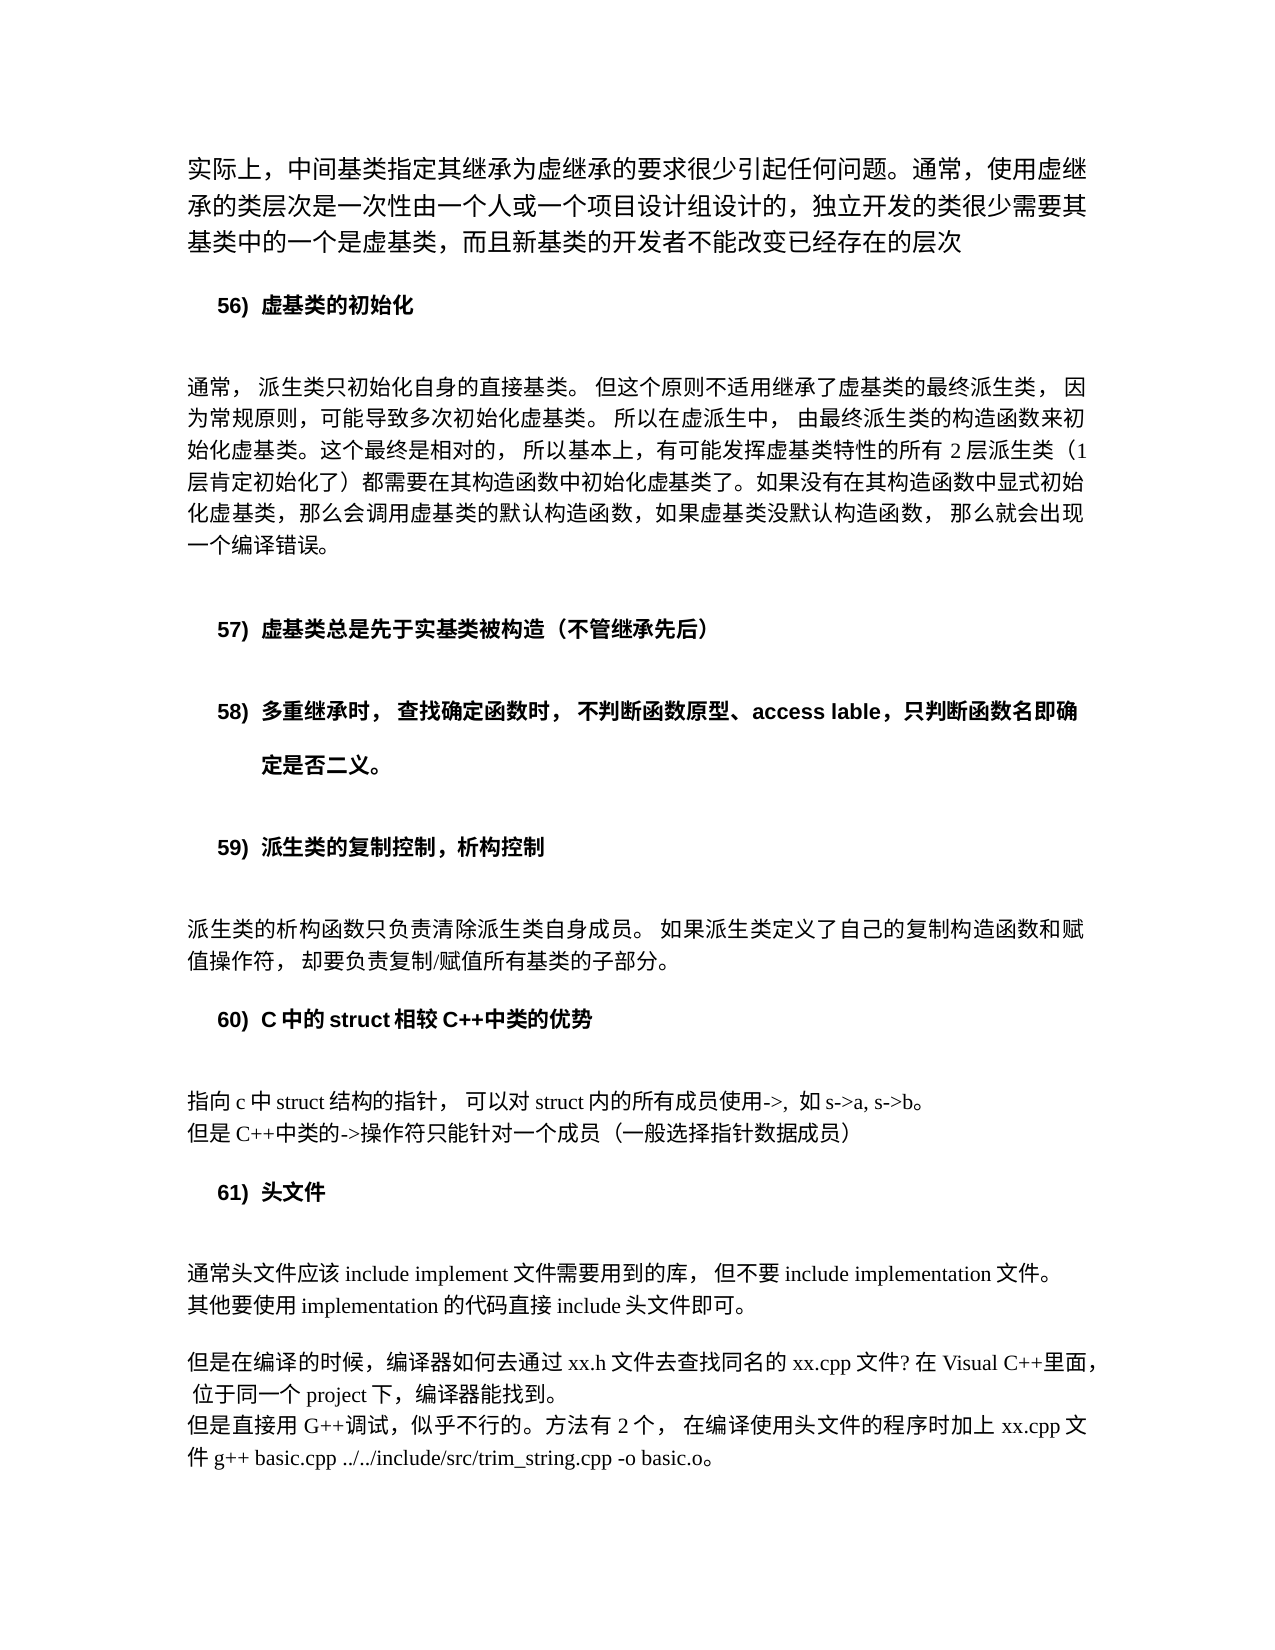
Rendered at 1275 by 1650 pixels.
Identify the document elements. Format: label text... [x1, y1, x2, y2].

subtitle 头文件 [217, 1174, 1087, 1206]
text 实际上，中间基类指定其继承为虚继承的要求很少引起任何问题。通常，使用虚继承的类层次是一次性由一个人或一个项目设计组设计的，独立开发的类很少需要其基类中的一个是虚基类，而且新基类的开发者不能改变已经存在的层次 [187, 150, 1087, 259]
text 通常， 派生类只初始化自身的直接基类。 但这个原则不适用继承了虚基类的最终派生类， 因为常规原则，可能导致多次初始化虚基类。 所以在虚派生中， 由最终派生类的构造函数来初始化虚基类。这个最终是相对的， 所以基本上，有可能发挥虚基类特性的所有2层派生类（1层肯定初始化了）都需要在其构造函数中初始化虚基类了。如果没有在其构造函数中显式初始化虚基类，那么会调用虚基类的默认构造函数，如果虚基类没默认构造函数， 那么就会出现一个编译错误。 [187, 370, 1087, 560]
subtitle 虚基类总是先于实基类被构造（不管继承先后） [217, 612, 1087, 644]
subtitle C中的struct相较C++中类的优势 [217, 1002, 1087, 1034]
subtitle 多重继承时， 查找确定函数时， 不判断函数原型、access lable，只判断函数名即确定是否二义。 [217, 694, 1087, 780]
text 但是在编译的时候，编译器如何去通过xx.h文件去查找同名的xx.cpp文件? 在Visual C++里面， 位于同一个project下，编译器能找到。 [187, 1345, 1087, 1408]
subtitle 派生类的复制控制，析构控制 [217, 830, 1087, 862]
text 但是直接用G++调试，似乎不行的。方法有2个， 在编译使用头文件的程序时加上xx.cpp文件g++ basic.cpp ../../include/src/trim_string.cpp -o basic.o。 [187, 1408, 1087, 1472]
text 通常头文件应该include implement文件需要用到的库， 但不要include implementation文件。 [187, 1256, 1087, 1288]
text 派生类的析构函数只负责清除派生类自身成员。 如果派生类定义了自己的复制构造函数和赋值操作符， 却要负责复制/赋值所有基类的子部分。 [187, 912, 1087, 975]
subtitle 虚基类的初始化 [217, 288, 1087, 319]
text 其他要使用implementation的代码直接include头文件即可。 [187, 1288, 1087, 1320]
text 但是C++中类的->操作符只能针对一个成员（一般选择指针数据成员） [187, 1116, 1087, 1147]
text 指向c中struct结构的指针， 可以对struct内的所有成员使用->, 如s->a, s->b。 [187, 1084, 1087, 1116]
